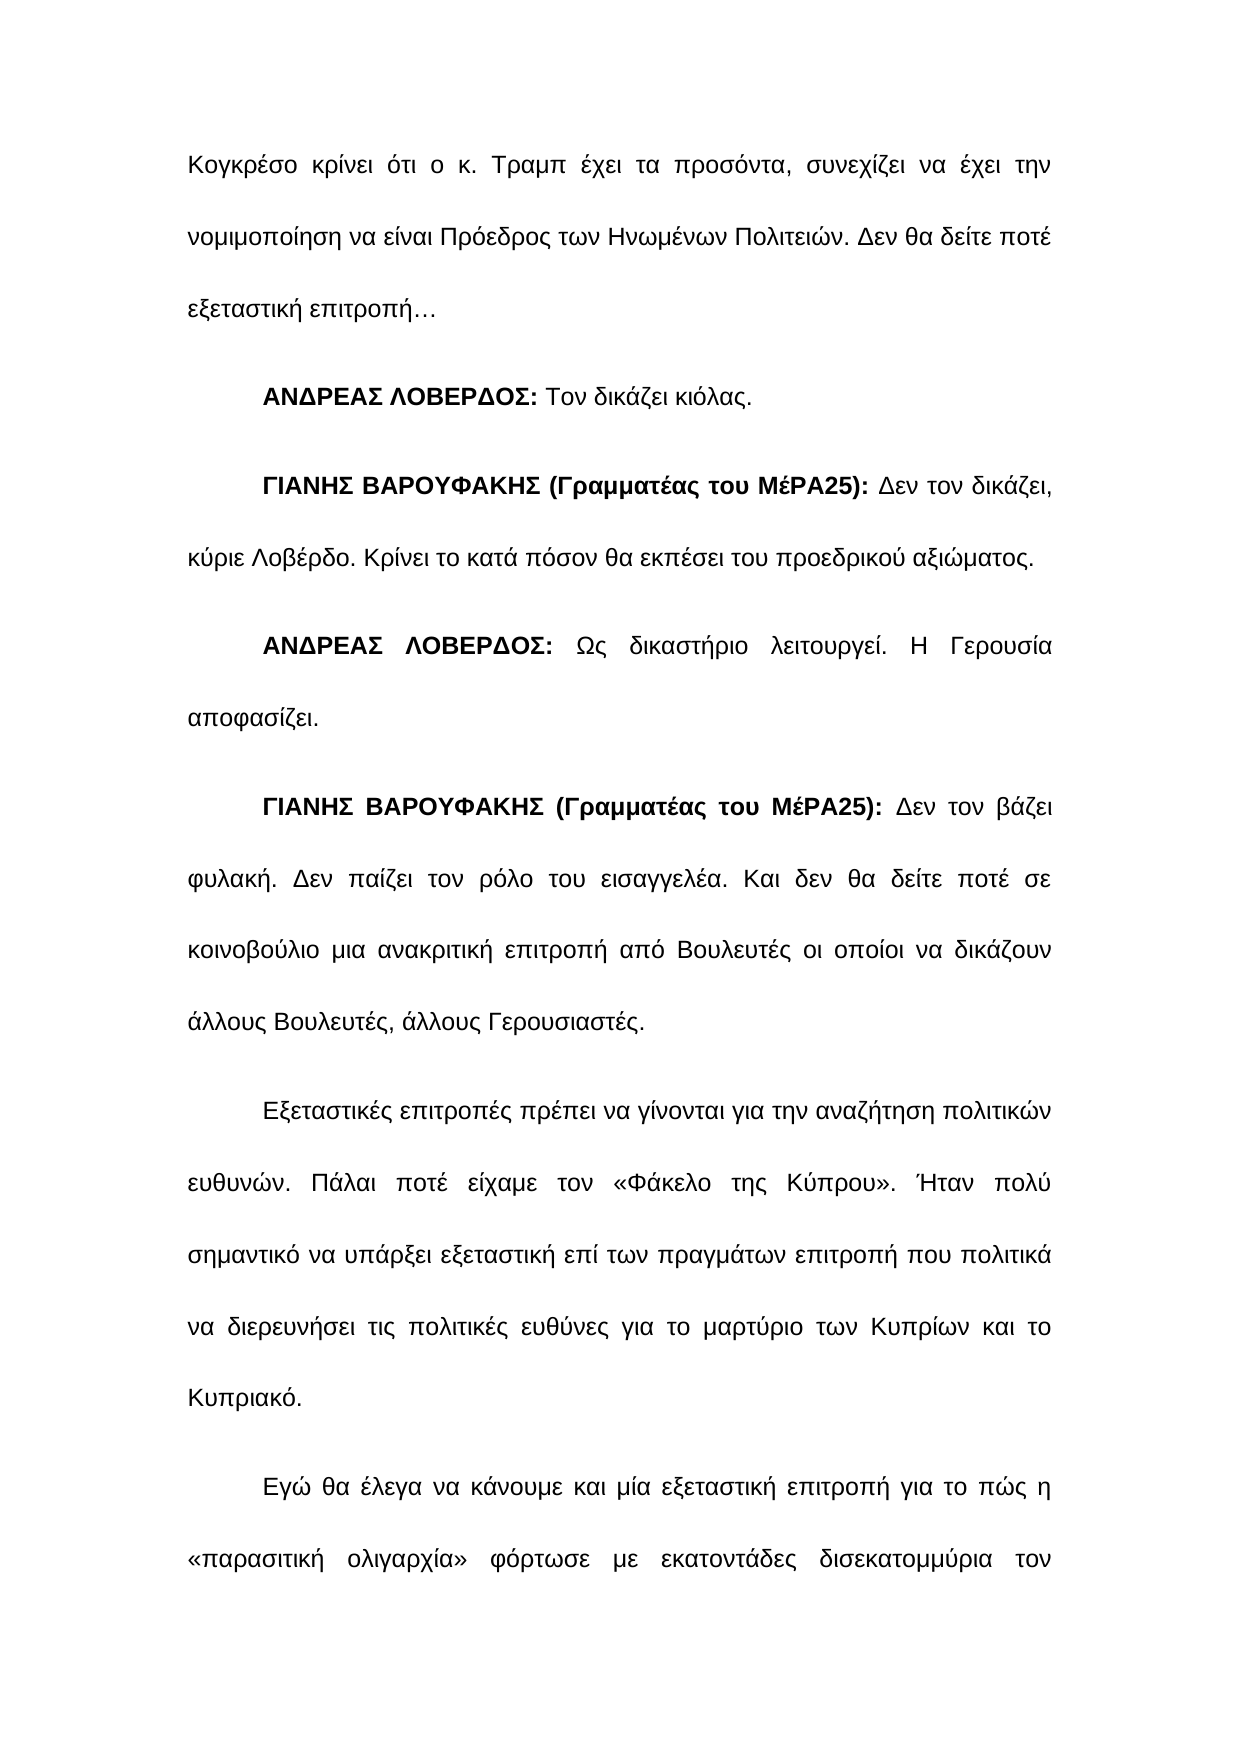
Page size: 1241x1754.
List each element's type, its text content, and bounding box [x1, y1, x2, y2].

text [187, 1472, 1053, 1572]
text ΑΝΔΡΕΑΣ ΛΟΒΕΡΔΟΣ: Ως δικαστήριο λειτουργεί. Η Γερουσία αποφασίζει. [187, 631, 1053, 732]
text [187, 150, 1053, 322]
text ΓΙΑΝΗΣ ΒΑΡΟΥΦΑΚΗΣ (Γραμματέας του ΜέΡΑ25): Δεν τον βάζει φυλακή. Δεν παίζει τον ρόλο του εισαγγελέα. Και δεν θα δείτε ποτέ σε κοινοβούλιο μια ανακριτική επιτροπή από Βουλευτές οι οποίοι να δικάζουν άλλους Βουλευτές, άλλους Γερουσιαστές. [187, 792, 1053, 1036]
text Εξεταστικές επιτροπές πρέπει να γίνονται για την αναζήτηση πολιτικών ευθυνών. Πάλαι ποτέ είχαμε τον «Φάκελο της Κύπρου». Ήταν πολύ σημαντικό να υπάρξει εξεταστική επί των πραγμάτων επιτροπή που πολιτικά να διερευνήσει τις πολιτικές ευθύνες για το μαρτύριο των Κυπρίων και το Κυπριακό. [187, 1096, 1053, 1412]
text ΑΝΔΡΕΑΣ ΛΟΒΕΡΔΟΣ: Τον δικάζει κιόλας. [187, 382, 1053, 411]
text ΓΙΑΝΗΣ ΒΑΡΟΥΦΑΚΗΣ (Γραμματέας του ΜέΡΑ25): Δεν τον δικάζει, κύριε Λοβέρδο. Κρίνει το κατά πόσον θα εκπέσει του προεδρικού αξιώματος. [187, 471, 1053, 571]
